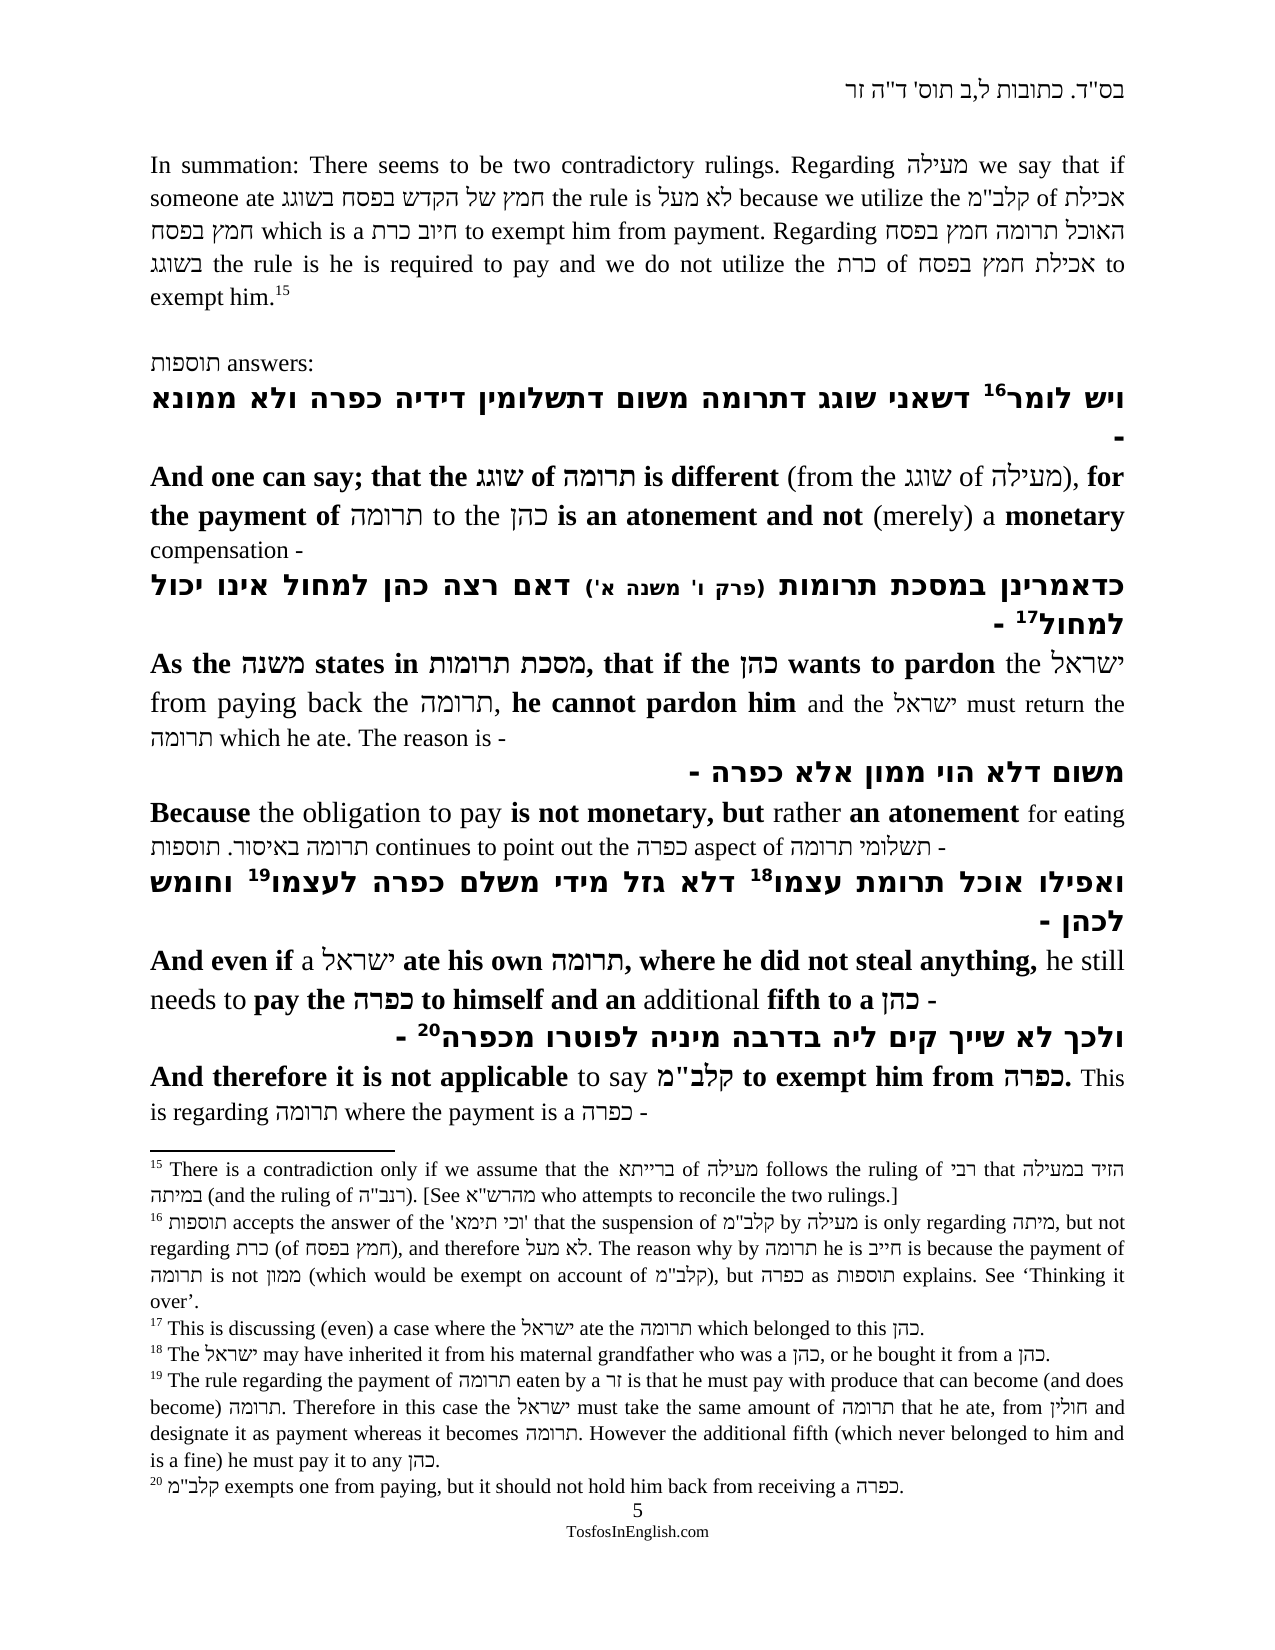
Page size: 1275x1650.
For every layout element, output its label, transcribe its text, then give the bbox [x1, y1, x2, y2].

text And therefore it is not applicable to say קלב"מ to exempt him from כפרה. This is regarding תרומה where the payment is a כפרה - [150, 1059, 1125, 1126]
text ואפילו אוכל תרומת עצמו דלא גזל מידי משלם כפרה לעצמו וחומש לכהן - [150, 866, 1125, 938]
text As the משנה states in מסכת תרומות, that if the כהן wants to pardon the ישראל from paying back the תרומה, he cannot pardon him and the ישראל must return the תרומה which he ate. The reason is - [150, 646, 1125, 751]
text And one can say; that the שוגג of תרומה is different (from the שוגג of מעילה), for the payment of תרומה to the כהן is an atonement and not (merely) a monetary compensation - [150, 459, 1125, 564]
text And even if a ישראל ate his own תרומה, where he did not steal anything, he still needs to pay the כפרה to himself and an additional fifth to a כהן - [150, 943, 1125, 1016]
text In summation: There seems to be two contradictory rulings. Regarding מעילה we say that if someone ate חמץ של הקדש בפסח בשוגג the rule is לא מעל because we utilize the קלב"מ of אכילת חמץ בפסח which is a חיוב כרת to exempt him from payment. Regarding האוכל תרומה חמץ בפסח בשוגג the rule is he is required to pay and we do not utilize the כרת of אכילת חמץ בפסח to exempt him. [150, 150, 1125, 311]
text ויש לומר דשאני שוגג דתרומה משום דתשלומין דידיה כפרה ולא ממונא - [150, 381, 1125, 454]
text ולכך לא שייך קים ליה בדרבה מיניה לפוטרו מכפרה - [150, 1021, 1125, 1054]
text משום דלא הוי ממון אלא כפרה - [150, 756, 1125, 790]
text כדאמרינן במסכת תרומות (פרק ו' משנה א') דאם רצה כהן למחול אינו יכול למחול - [150, 568, 1125, 641]
text תוספות answers: [150, 348, 1125, 377]
text Because the obligation to pay is not monetary, but rather an atonement for eating תרומה באיסור. תוספות continues to point out the כפרה aspect of תשלומי תרומה - [150, 795, 1125, 861]
